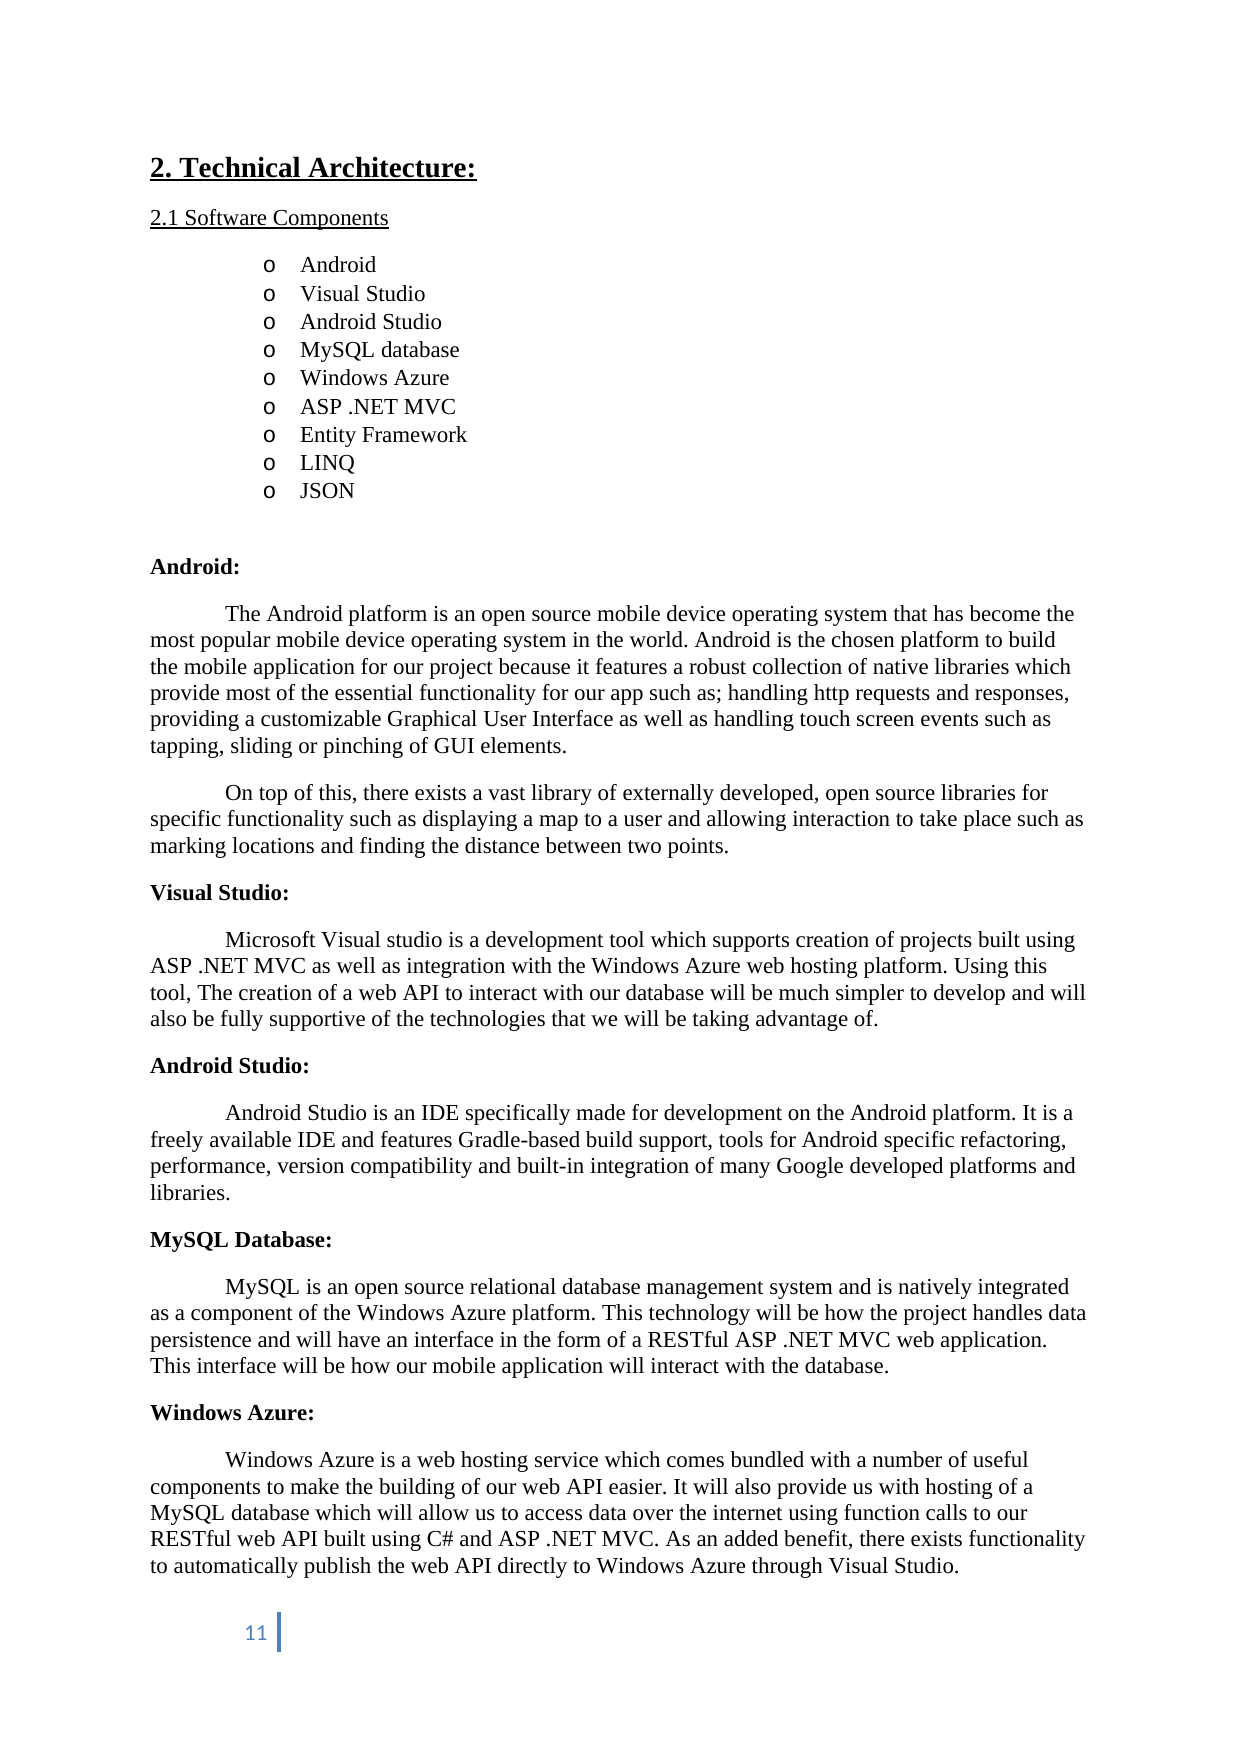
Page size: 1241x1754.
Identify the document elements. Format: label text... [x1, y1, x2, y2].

list MySQL database [262, 336, 1090, 364]
text 2. Technical Architecture: [150, 150, 1090, 183]
list JSON [262, 477, 1090, 506]
text Windows Azure: [150, 1399, 1090, 1426]
list ASP .NET MVC [262, 393, 1090, 421]
list Windows Azure [262, 364, 1090, 393]
list LINQ [262, 449, 1090, 477]
text Visual Studio: [150, 879, 1090, 905]
text Android Studio is an IDE specifically made for development on the Android platform. It is a freely available IDE and features Gradle-based build support, tools for Android specific refactoring, performance, version compatibility and built-in integration of many Google developed platforms and libraries. [150, 1099, 1090, 1205]
list Entity Framework [262, 421, 1090, 449]
text The Android platform is an open source mobile device operating system that has become the most popular mobile device operating system in the world. Android is the chosen platform to build the mobile application for our project because it features a robust collection of native libraries which provide most of the essential functionality for our app such as; handling http requests and responses, providing a customizable Graphical User Interface as well as handling touch screen events such as tapping, sliding or pinching of GUI elements. [150, 600, 1090, 758]
text Android: [150, 553, 1090, 579]
list Visual Studio [262, 280, 1090, 308]
text MySQL Database: [150, 1226, 1090, 1252]
text MySQL is an open source relational database management system and is natively integrated as a component of the Windows Azure platform. This technology will be how the project handles data persistence and will have an interface in the form of a RESTful ASP .NET MVC web application. This interface will be how our mobile application will interact with the database. [150, 1273, 1090, 1378]
list Android [262, 252, 1090, 280]
text 2.1 Software Components [150, 204, 1090, 231]
text Microsoft Visual studio is a development tool which supports creation of projects built using ASP .NET MVC as well as integration with the Windows Azure web hosting platform. Using this tool, The creation of a web API to interact with our database will be much simpler to develop and will also be fully supportive of the technologies that we will be taking advantage of. [150, 926, 1090, 1031]
text On top of this, there exists a vast library of externally developed, open source libraries for specific functionality such as displaying a map to a user and allowing interaction to take place such as marking locations and finding the distance between two points. [150, 779, 1090, 858]
text Android Studio: [150, 1052, 1090, 1079]
list Android Studio [262, 308, 1090, 336]
text Windows Azure is a web hosting service which comes bundled with a number of useful components to make the building of our web API easier. It will also provide us with hosting of a MySQL database which will allow us to access data over the internet using function calls to our RESTful web API built using C# and ASP .NET MVC. As an added benefit, there exists functionality to automatically publish the web API directly to Windows Azure through Visual Studio. [150, 1446, 1090, 1578]
